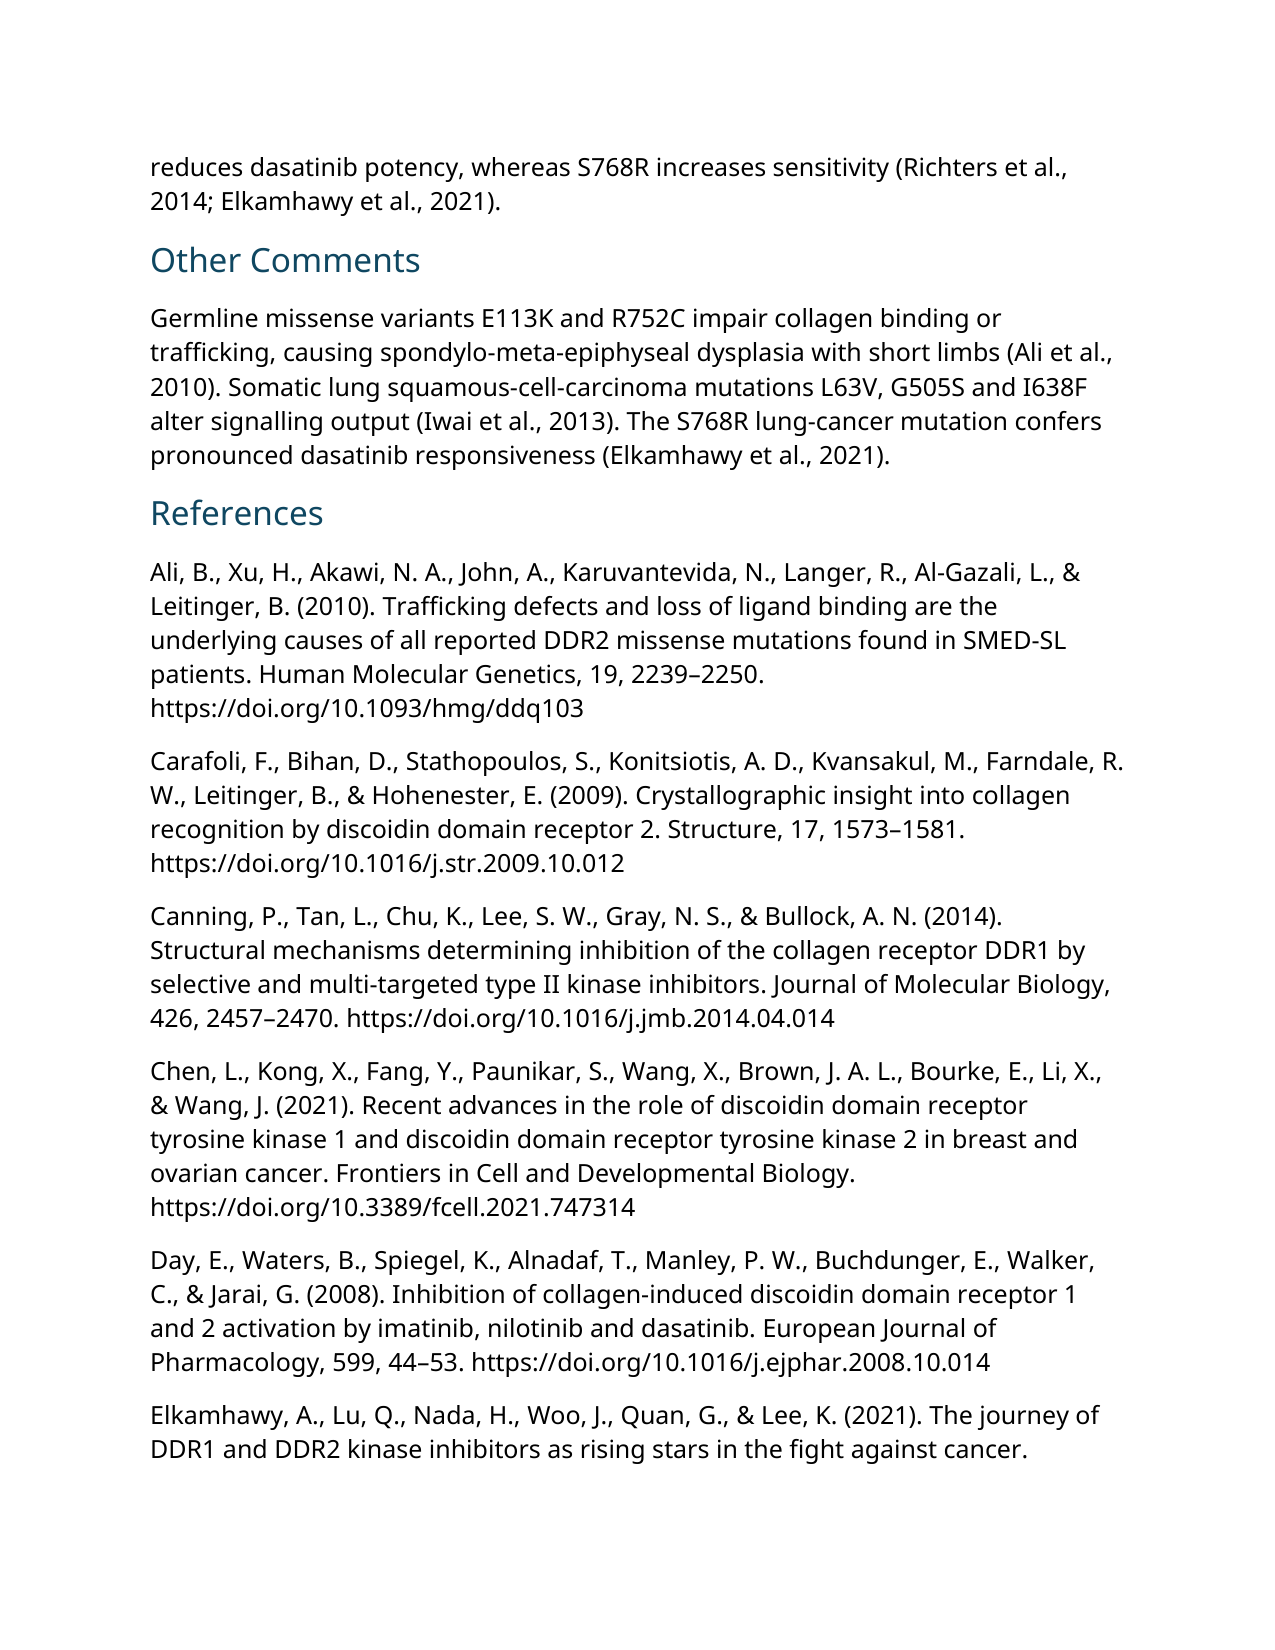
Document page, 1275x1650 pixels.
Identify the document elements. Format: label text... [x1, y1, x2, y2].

text Day, E., Waters, B., Spiegel, K., Alnadaf, T., Manley, P. W., Buchdunger, E., Walker, C., & Jarai, G. (2008). Inhibition of collagen-induced discoidin domain receptor 1 and 2 activation by imatinib, nilotinib and dasatinib. European Journal of Pharmacology, 599, 44–53. https://doi.org/10.1016/j.ejphar.2008.10.014 [150, 1242, 1125, 1379]
subtitle References [150, 490, 1125, 536]
text Ali, B., Xu, H., Akawi, N. A., John, A., Karuvantevida, N., Langer, R., Al-Gazali, L., & Leitinger, B. (2010). Trafficking defects and loss of ligand binding are the underlying causes of all reported DDR2 missense mutations found in SMED-SL patients. Human Molecular Genetics, 19, 2239–2250. https://doi.org/10.1093/hmg/ddq103 [150, 554, 1125, 724]
text Germline missense variants E113K and R752C impair collagen binding or trafficking, causing spondylo-meta-epiphyseal dysplasia with short limbs (Ali et al., 2010). Somatic lung squamous-cell-carcinoma mutations L63V, G505S and I638F alter signalling output (Iwai et al., 2013). The S768R lung-cancer mutation confers pronounced dasatinib responsiveness (Elkamhawy et al., 2021). [150, 301, 1125, 471]
subtitle Other Comments [150, 237, 1125, 282]
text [150, 150, 1125, 218]
text Chen, L., Kong, X., Fang, Y., Paunikar, S., Wang, X., Brown, J. A. L., Bourke, E., Li, X., & Wang, J. (2021). Recent advances in the role of discoidin domain receptor tyrosine kinase 1 and discoidin domain receptor tyrosine kinase 2 in breast and ovarian cancer. Frontiers in Cell and Developmental Biology. https://doi.org/10.3389/fcell.2021.747314 [150, 1053, 1125, 1224]
text Carafoli, F., Bihan, D., Stathopoulos, S., Konitsiotis, A. D., Kvansakul, M., Farndale, R. W., Leitinger, B., & Hohenester, E. (2009). Crystallographic insight into collagen recognition by discoidin domain receptor 2. Structure, 17, 1573–1581. https://doi.org/10.1016/j.str.2009.10.012 [150, 743, 1125, 879]
text Canning, P., Tan, L., Chu, K., Lee, S. W., Gray, N. S., & Bullock, A. N. (2014). Structural mechanisms determining inhibition of the collagen receptor DDR1 by selective and multi-targeted type II kinase inhibitors. Journal of Molecular Biology, 426, 2457–2470. https://doi.org/10.1016/j.jmb.2014.04.014 [150, 898, 1125, 1034]
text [150, 1397, 1125, 1466]
